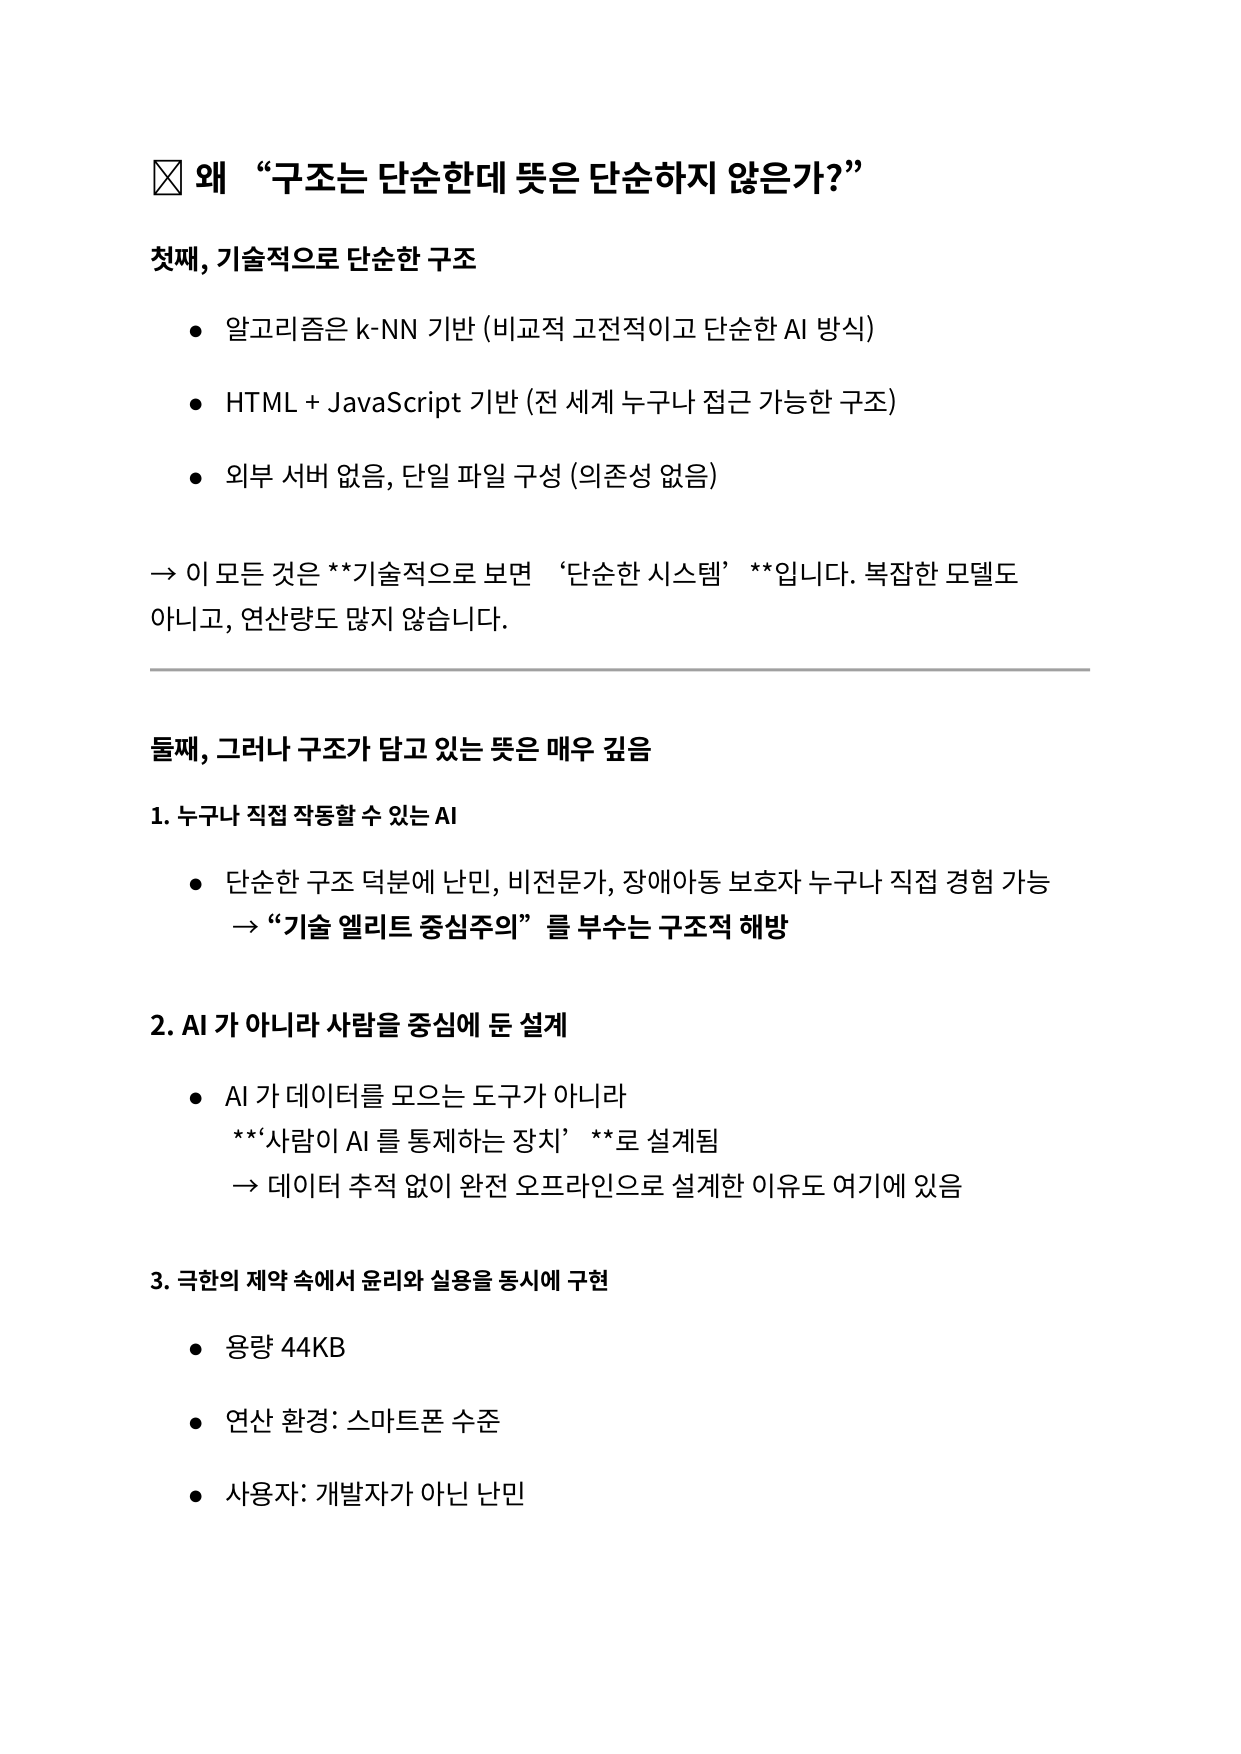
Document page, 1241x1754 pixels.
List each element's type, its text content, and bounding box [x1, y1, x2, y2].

list 알고리즘은 k-NN 기반 (비교적 고전적이고 단순한 AI 방식) [187, 308, 1090, 378]
subtitle 1. 누구나 직접 작동할 수 있는 AI [150, 798, 1090, 831]
subtitle 둘째, 그러나 구조가 담고 있는 뜻은 매우 깊음 [150, 728, 1090, 767]
text → 이 모든 것은 **기술적으로 보면 ‘단순한 시스템’**입니다. 복잡한 모델도 아니고, 연산량도 많지 않습니다. [150, 553, 1090, 637]
list 외부 서버 없음, 단일 파일 구성 (의존성 없음) [187, 455, 1090, 524]
list HTML + JavaScript 기반 (전 세계 누구나 접근 가능한 구조) [187, 381, 1090, 451]
list 사용자: 개발자가 아닌 난민 [187, 1473, 1090, 1542]
subtitle ✅ 왜 “구조는 단순한데 뜻은 단순하지 않은가?” [150, 150, 1090, 201]
subtitle 3. 극한의 제약 속에서 윤리와 실용을 동시에 구현 [150, 1263, 1090, 1296]
subtitle 첫째, 기술적으로 단순한 구조 [150, 238, 1090, 277]
list 용량 44KB [187, 1326, 1090, 1396]
list 단순한 구조 덕분에 난민, 비전문가, 장애아동 보호자 누구나 직접 경험 가능 → “기술 엘리트 중심주의”를 부수는 구조적 해방 [187, 861, 1090, 976]
list AI가 데이터를 모으는 도구가 아니라 **‘사람이 AI를 통제하는 장치’**로 설계됨 → 데이터 추적 없이 완전 오프라인으로 설계한 이유도 여기에 있음 [187, 1074, 1090, 1234]
list 연산 환경: 스마트폰 수준 [187, 1399, 1090, 1469]
subtitle 2. AI가 아니라 사람을 중심에 둔 설계 [150, 1004, 1090, 1044]
